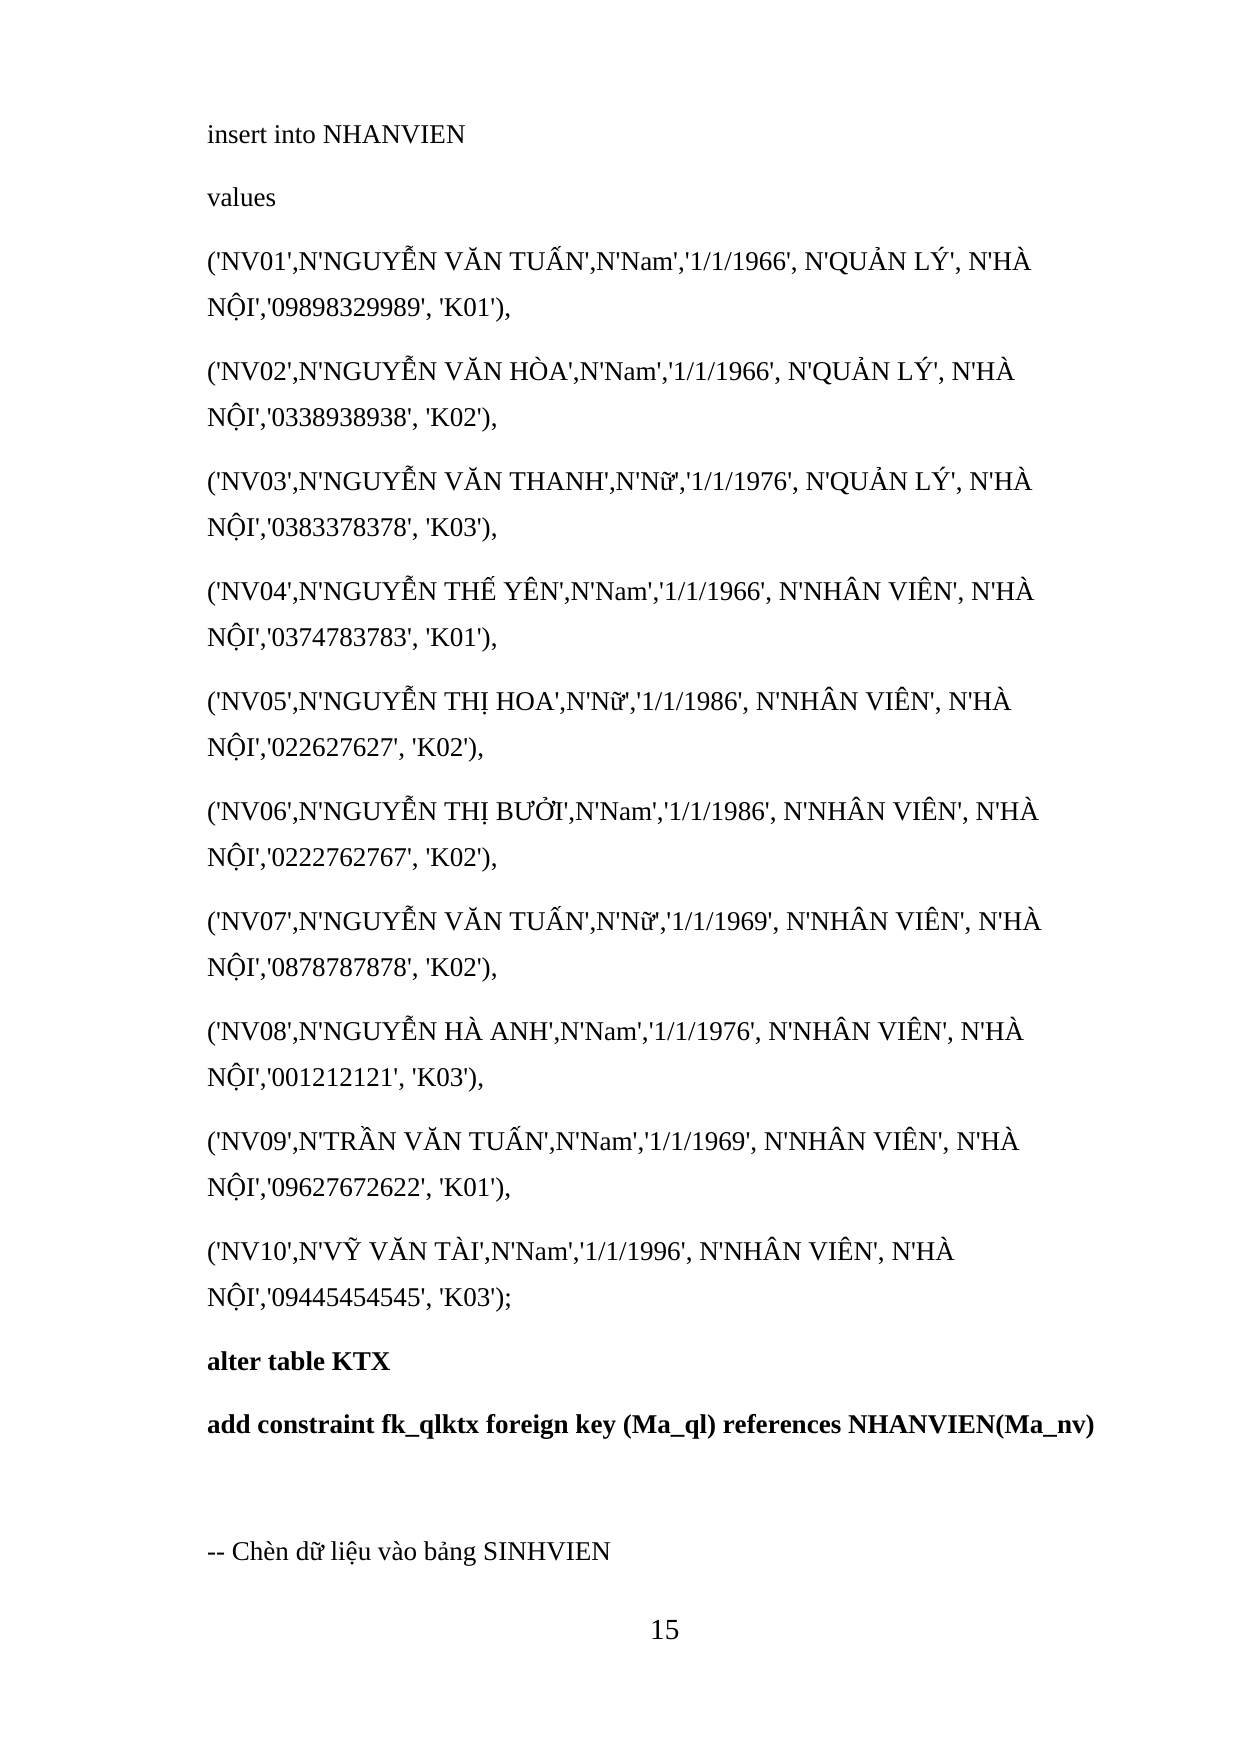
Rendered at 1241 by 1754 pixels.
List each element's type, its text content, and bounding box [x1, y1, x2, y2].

text ('NV04',N'NGUYỄN THẾ YÊN',N'Nam','1/1/1966', N'NHÂN VIÊN', N'HÀ NỘI','0374783783', 'K01'), [207, 575, 1122, 653]
text ('NV03',N'NGUYỄN VĂN THANH',N'Nữ','1/1/1976', N'QUẢN LÝ', N'HÀ NỘI','0383378378', 'K03'), [207, 465, 1122, 543]
text ('NV01',N'NGUYỄN VĂN TUẤN',N'Nam','1/1/1966', N'QUẢN LÝ', N'HÀ NỘI','09898329989', 'K01'), [207, 245, 1122, 323]
text insert into NHANVIEN [207, 118, 1122, 149]
text ('NV10',N'VỸ VĂN TÀI',N'Nam','1/1/1996', N'NHÂN VIÊN', N'HÀ NỘI','09445454545', 'K03'); [207, 1235, 1122, 1313]
text ('NV06',N'NGUYỄN THỊ BƯỞI',N'Nam','1/1/1986', N'NHÂN VIÊN', N'HÀ NỘI','0222762767', 'K02'), [207, 795, 1122, 873]
text ('NV02',N'NGUYỄN VĂN HÒA',N'Nam','1/1/1966', N'QUẢN LÝ', N'HÀ NỘI','0338938938', 'K02'), [207, 355, 1122, 433]
text alter table KTX [207, 1345, 1122, 1376]
text ('NV07',N'NGUYỄN VĂN TUẤN',N'Nữ','1/1/1969', N'NHÂN VIÊN', N'HÀ NỘI','0878787878', 'K02'), [207, 905, 1122, 983]
text ('NV09',N'TRẦN VĂN TUẤN',N'Nam','1/1/1969', N'NHÂN VIÊN', N'HÀ NỘI','09627672622', 'K01'), [207, 1125, 1122, 1203]
text ('NV08',N'NGUYỄN HÀ ANH',N'Nam','1/1/1976', N'NHÂN VIÊN', N'HÀ NỘI','001212121', 'K03'), [207, 1015, 1122, 1093]
text ('NV05',N'NGUYỄN THỊ HOA',N'Nữ','1/1/1986', N'NHÂN VIÊN', N'HÀ NỘI','022627627', 'K02'), [207, 685, 1122, 763]
text add constraint fk_qlktx foreign key (Ma_ql) references NHANVIEN(Ma_nv) [207, 1408, 1122, 1439]
text values [207, 181, 1122, 213]
text -- Chèn dữ liệu vào bảng SINHVIEN [207, 1535, 1122, 1566]
